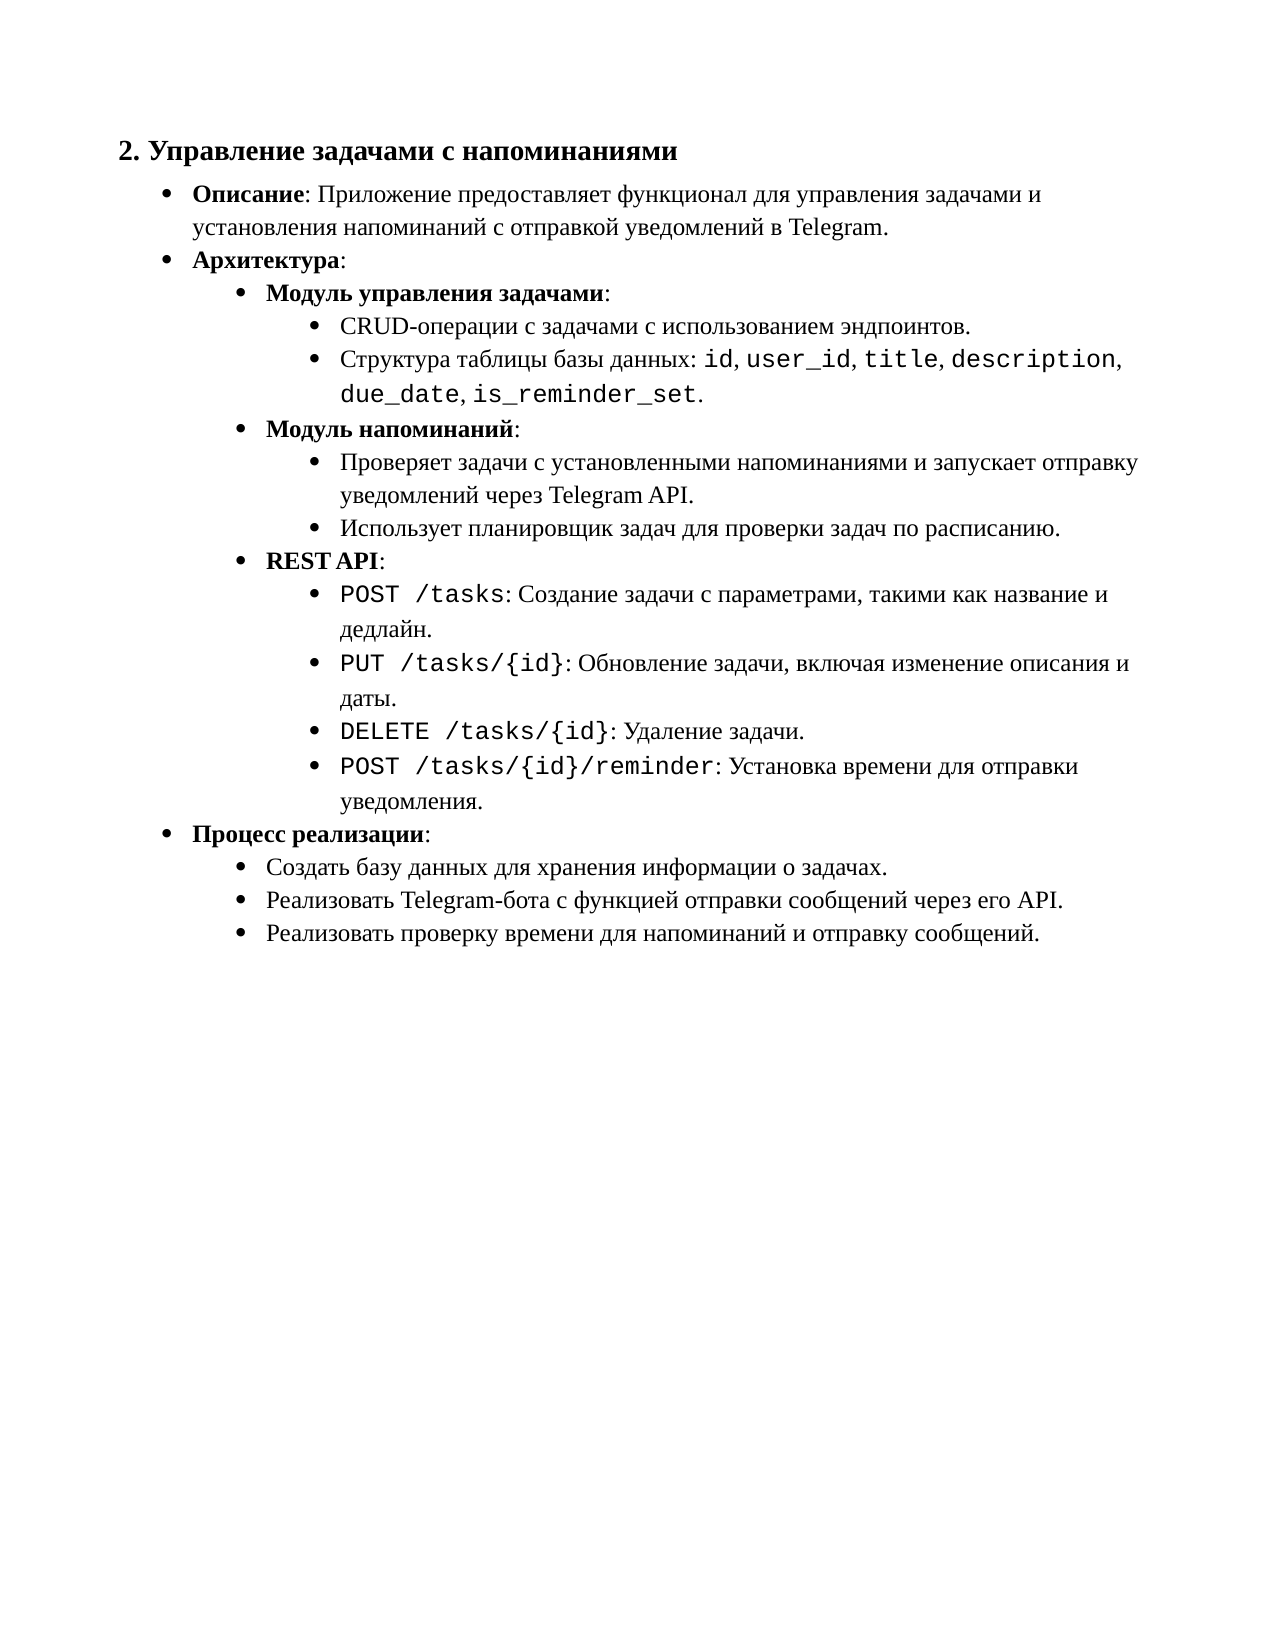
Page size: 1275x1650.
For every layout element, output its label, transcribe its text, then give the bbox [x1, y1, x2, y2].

list POST /tasks/{id}/reminder: Установка времени для отправки уведомления. [310, 751, 1157, 815]
list Архитектура: [162, 245, 1157, 273]
list Создать базу данных для хранения информации о задачах. [236, 852, 1157, 881]
list POST /tasks: Создание задачи с параметрами, такими как название и дедлайн. [310, 579, 1157, 643]
list Реализовать Telegram-бота с функцией отправки сообщений через его API. [236, 885, 1157, 914]
list Реализовать проверку времени для напоминаний и отправку сообщений. [236, 918, 1157, 947]
subtitle 2. Управление задачами с напоминаниями [118, 133, 1157, 166]
list Проверяет задачи с установленными напоминаниями и запускает отправку уведомлений через Telegram API. [310, 447, 1157, 509]
list Использует планировщик задач для проверки задач по расписанию. [310, 513, 1157, 542]
list Процесс реализации: [162, 819, 1157, 848]
list Структура таблицы базы данных: id, user_id, title, description, due_date, is_reminder_set. [310, 344, 1157, 410]
list PUT /tasks/{id}: Обновление задачи, включая изменение описания и даты. [310, 648, 1157, 711]
list Описание: Приложение предоставляет функционал для управления задачами и установления напоминаний с отправкой уведомлений в Telegram. [162, 179, 1157, 241]
list Модуль управления задачами: [236, 278, 1157, 307]
list Модуль напоминаний: [236, 414, 1157, 443]
list CRUD-операции с задачами с использованием эндпоинтов. [310, 311, 1157, 339]
list REST API: [236, 546, 1157, 575]
list DELETE /tasks/{id}: Удаление задачи. [310, 716, 1157, 747]
